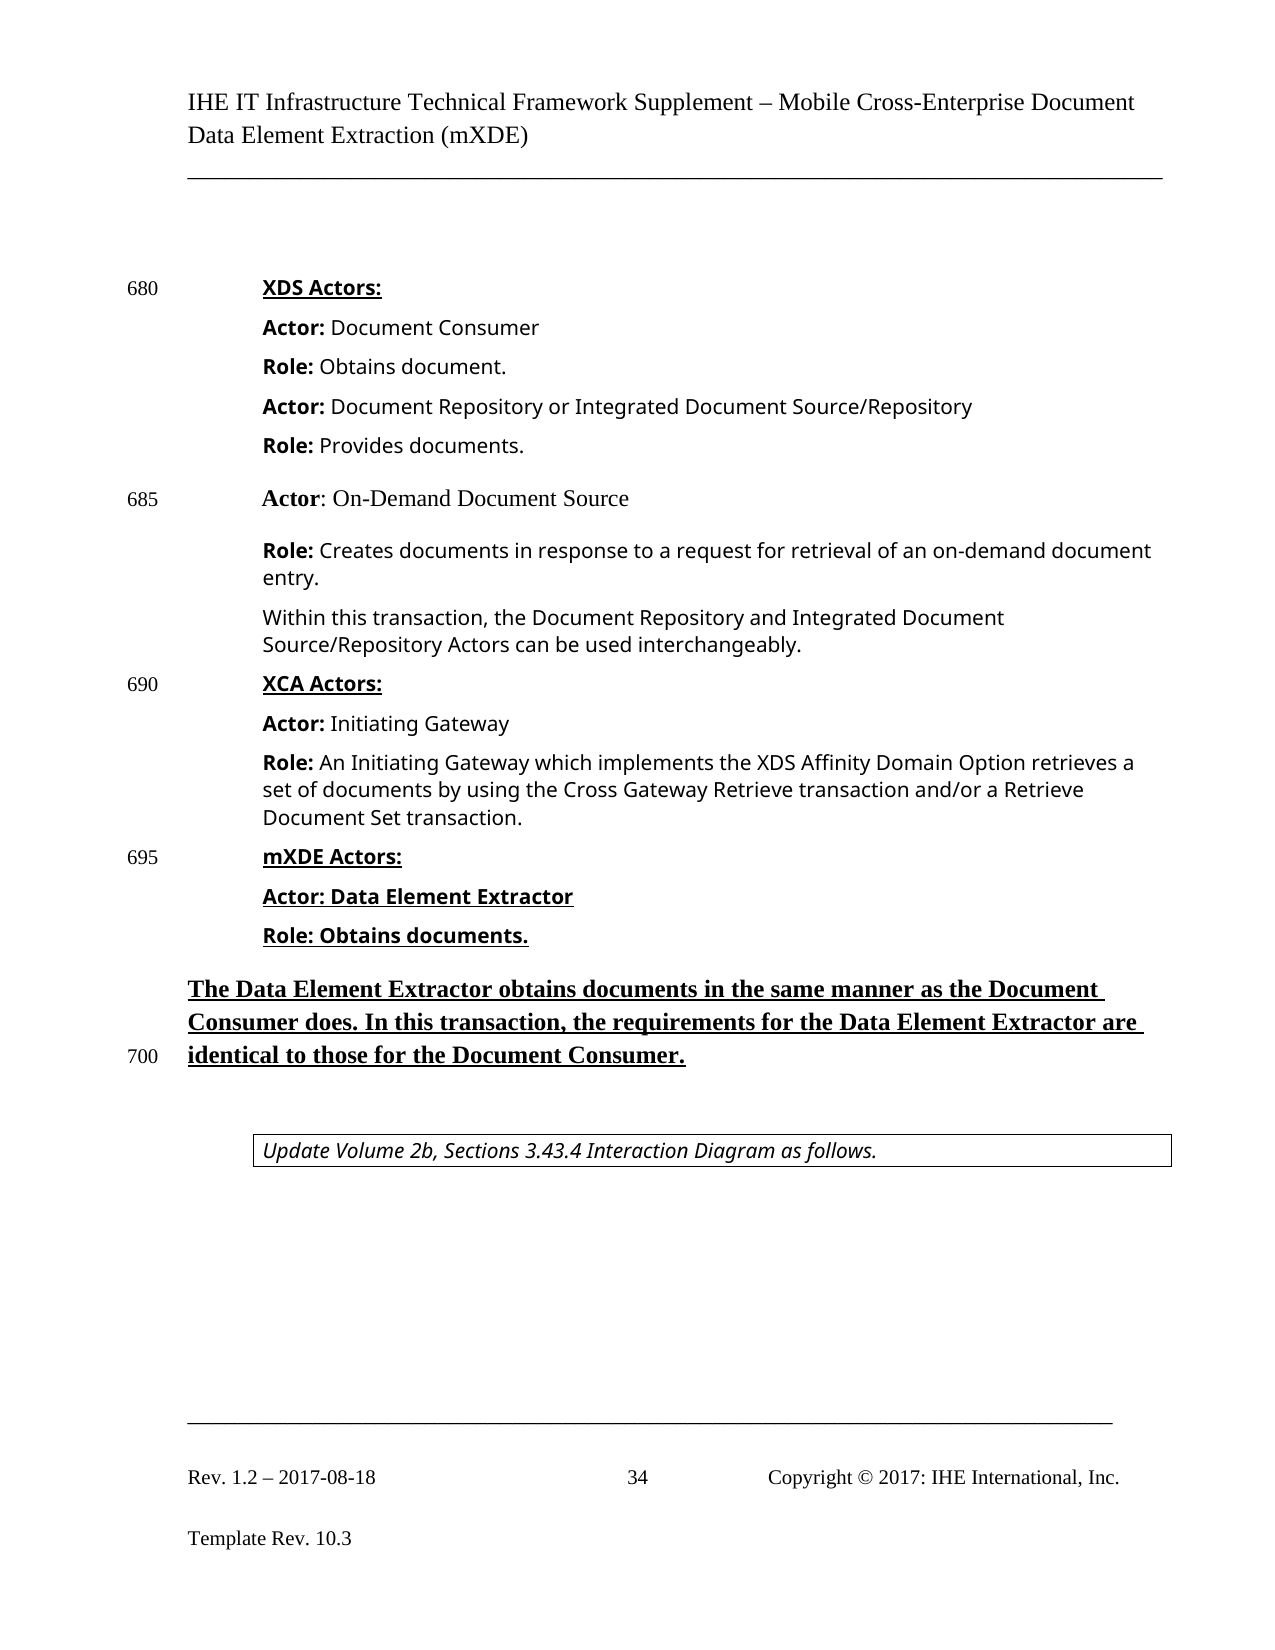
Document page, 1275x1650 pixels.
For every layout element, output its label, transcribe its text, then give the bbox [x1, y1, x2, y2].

text Role: Obtains document. [262, 353, 1162, 380]
text Role: Obtains documents. [262, 922, 1162, 949]
text Update Volume 2b, Sections 3.43.4 Interaction Diagram as follows. [254, 1135, 1171, 1166]
text Role: Provides documents. [262, 432, 1162, 459]
text Role: Creates documents in response to a request for retrieval of an on-demand document entry. [262, 537, 1162, 591]
text Actor: On-Demand Document Source [261, 484, 1162, 512]
text Actor: Data Element Extractor [262, 882, 1162, 909]
text Actor: Document Repository or Integrated Document Source/Repository [262, 392, 1162, 419]
text Actor: Initiating Gateway [262, 709, 1162, 737]
text mXDE Actors: [262, 843, 1162, 870]
text XDS Actors: [262, 274, 1162, 301]
text Actor: Document Consumer [262, 313, 1162, 340]
text XCA Actors: [262, 670, 1162, 697]
text The Data Element Extractor obtains documents in the same manner as the Document Consumer does. In this transaction, the requirements for the Data Element Extractor are identical to those for the Document Consumer. [187, 974, 1162, 1069]
text Within this transaction, the Document Repository and Integrated Document Source/Repository Actors can be used interchangeably. [262, 603, 1162, 657]
text Role: An Initiating Gateway which implements the XDS Affinity Domain Option retrieves a set of documents by using the Cross Gateway Retrieve transaction and/or a Retrieve Document Set transaction. [262, 749, 1162, 830]
